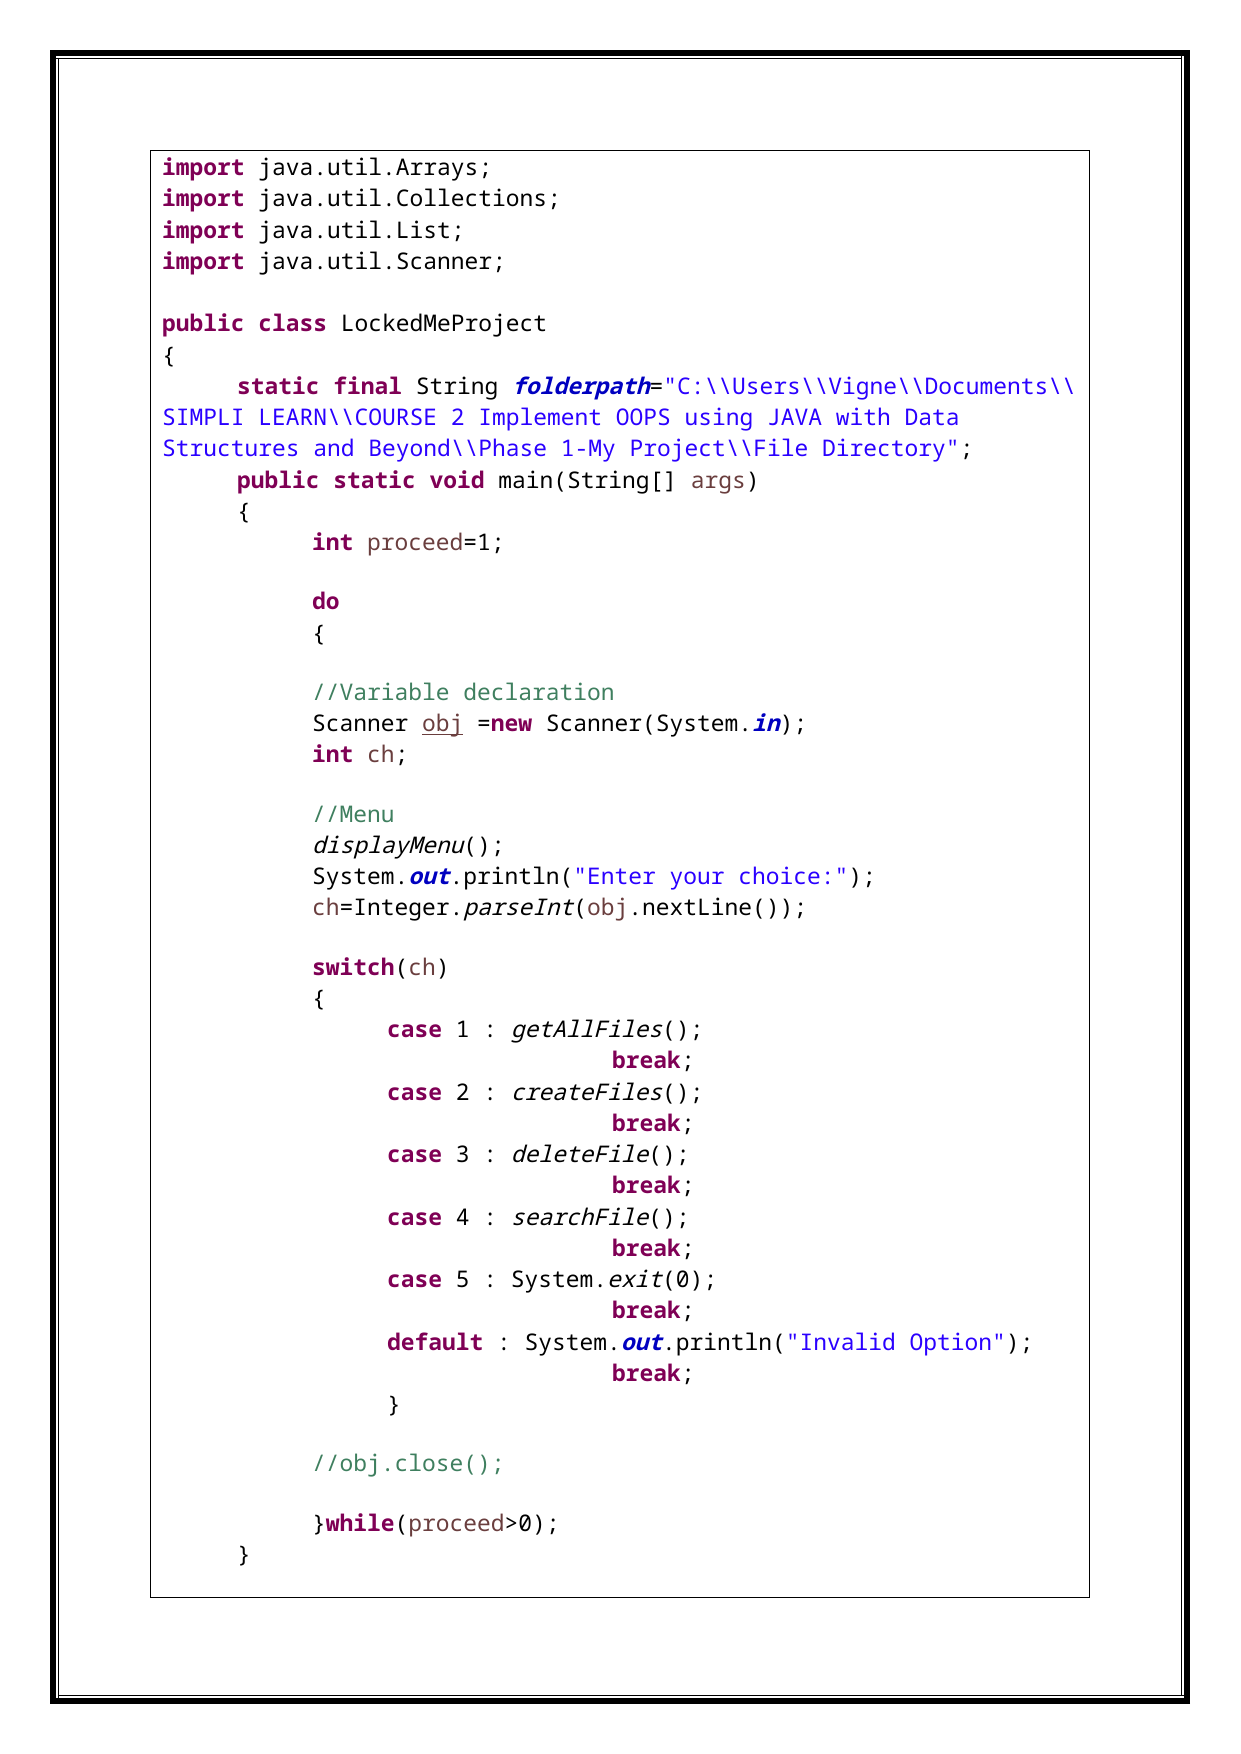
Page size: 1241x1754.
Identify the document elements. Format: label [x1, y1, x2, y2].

table_cell [151, 151, 1089, 1597]
